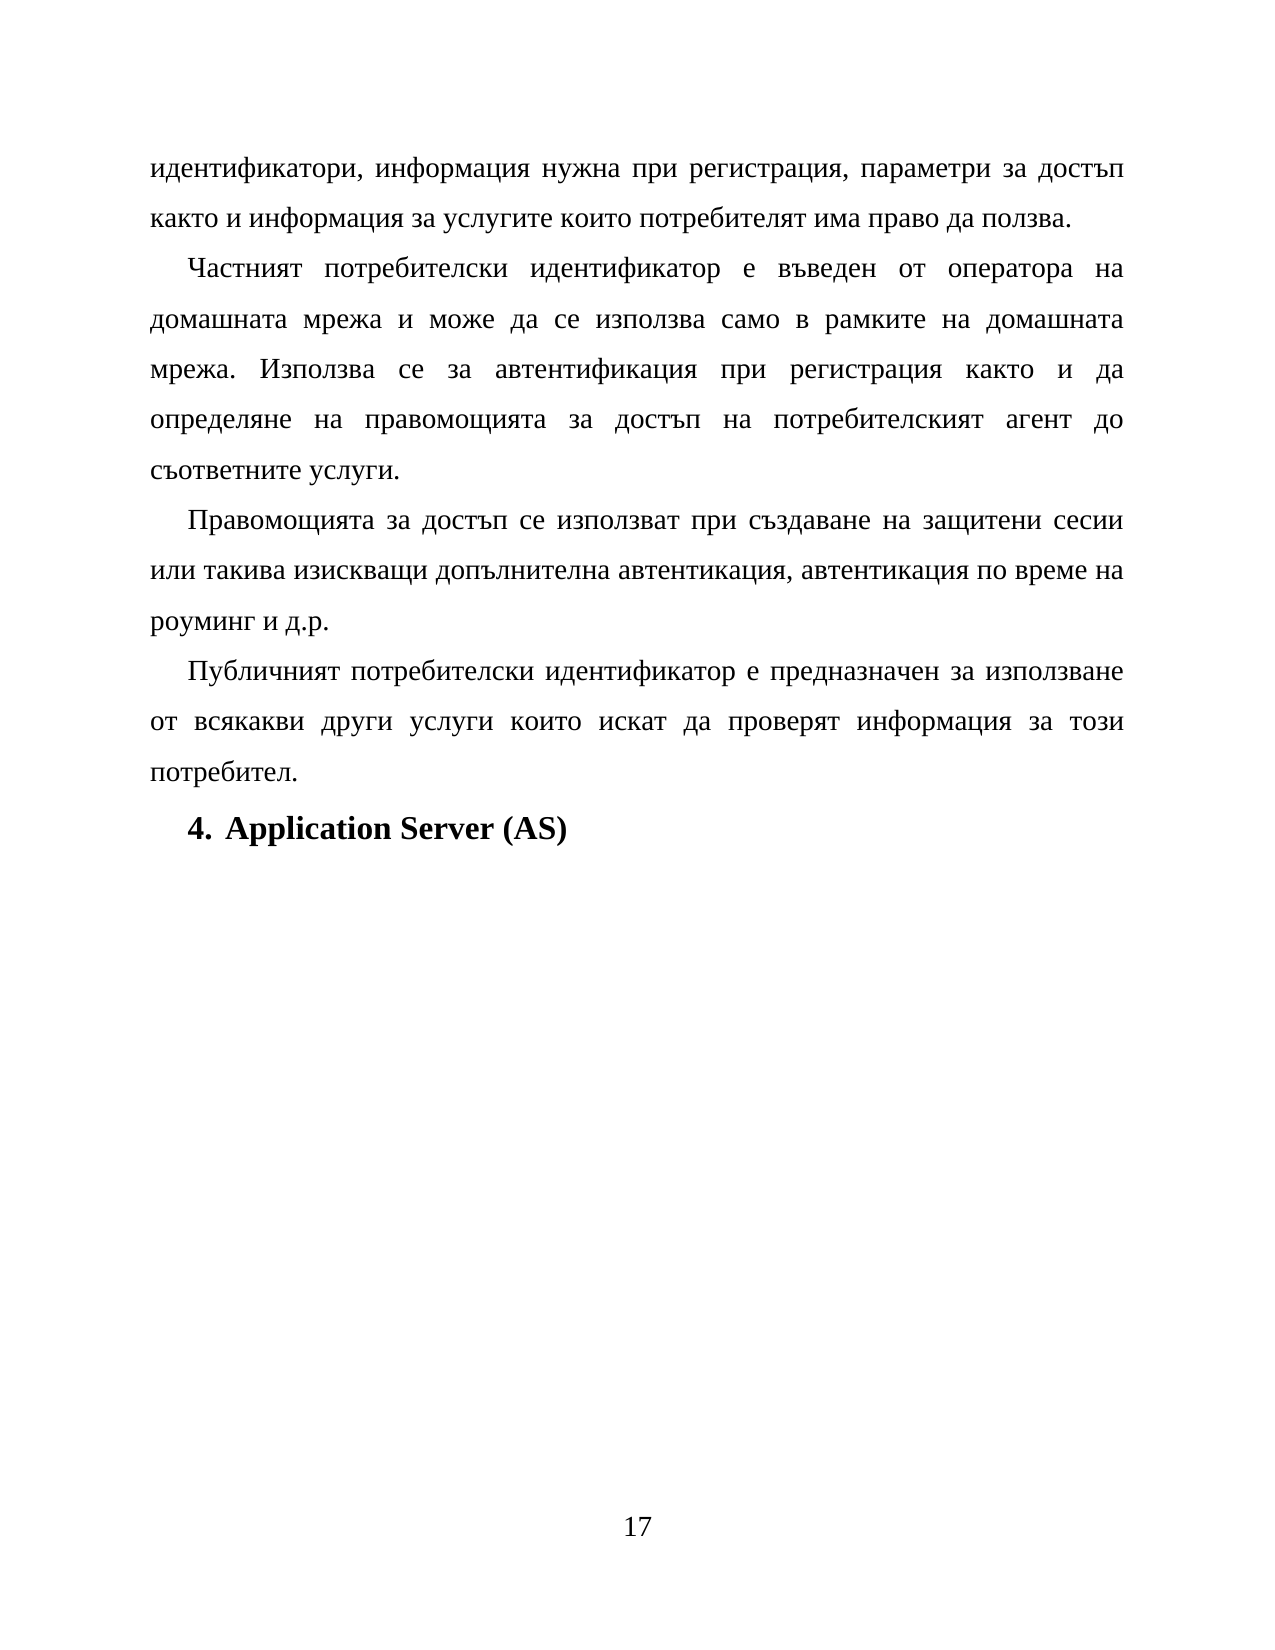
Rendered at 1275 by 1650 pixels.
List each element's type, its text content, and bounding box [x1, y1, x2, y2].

subtitle Application Server (AS) [187, 808, 1125, 847]
text Публичният потребителски идентификатор е предназначен за използване от всякакви други услуги които искат да проверят информация за този потребител. [150, 653, 1125, 787]
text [150, 150, 1125, 234]
text Частният потребителски идентификатор е въведен от оператора на домашната мрежа и може да се използва само в рамките на домашната мрежа. Използва се за автентификация при регистрация както и да определяне на правомощията за достъп на потребителският агент до съответните услуги. [150, 251, 1125, 485]
text Правомощията за достъп се използват при създаване на защитени сесии или такива изискващи допълнителна автентикация, автентикация по време на роуминг и д.р. [150, 502, 1125, 636]
